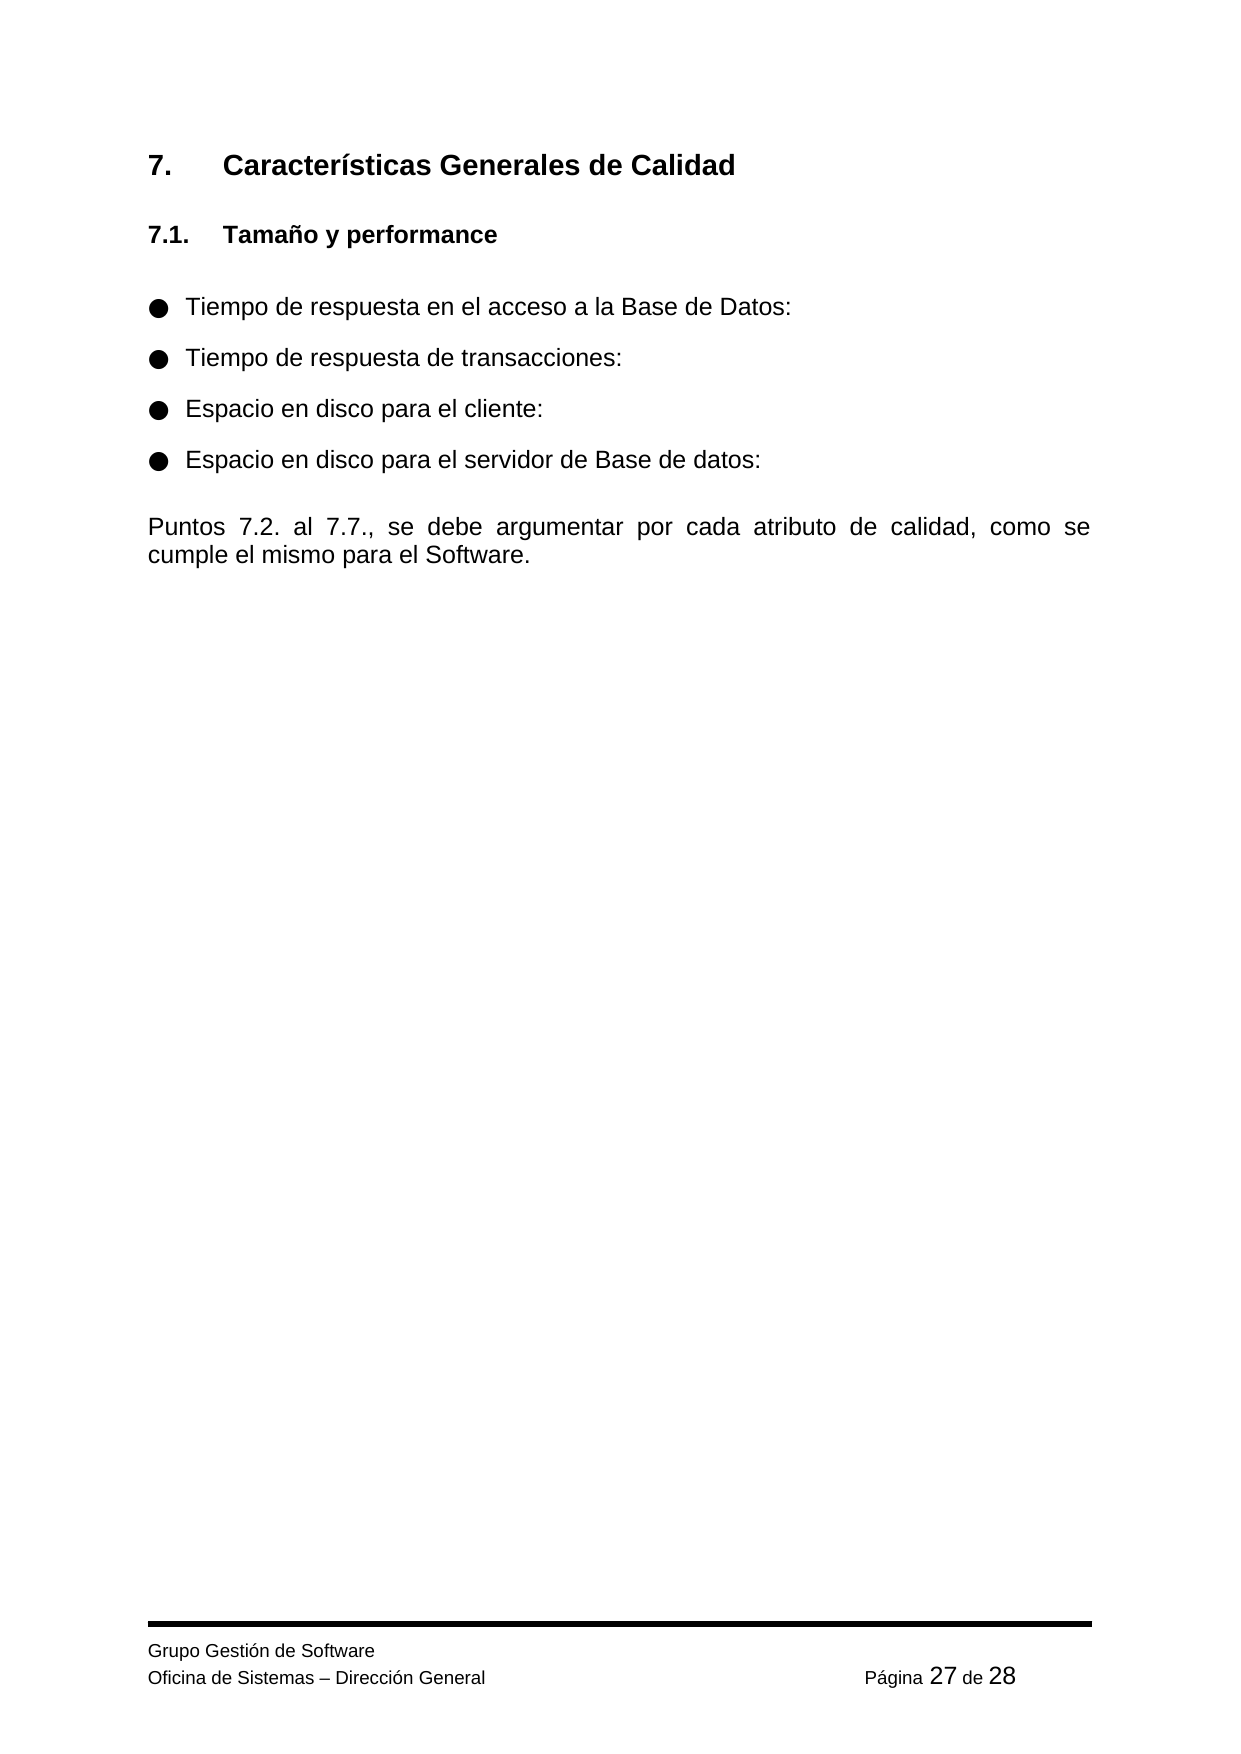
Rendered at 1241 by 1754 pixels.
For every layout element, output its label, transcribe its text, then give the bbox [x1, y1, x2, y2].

list Tiempo de respuesta de transacciones: [148, 329, 1092, 380]
subtitle Tamaño y performance [148, 220, 1092, 249]
list Espacio en disco para el cliente: [148, 380, 1092, 432]
list Tiempo de respuesta en el acceso a la Base de Datos: [148, 278, 1092, 329]
list Espacio en disco para el servidor de Base de datos: [148, 432, 1092, 483]
text Puntos 7.2. al 7.7., se debe argumentar por cada atributo de calidad, como se cumple el mismo para el Software. [148, 512, 1092, 569]
subtitle Características Generales de Calidad [148, 148, 1092, 181]
